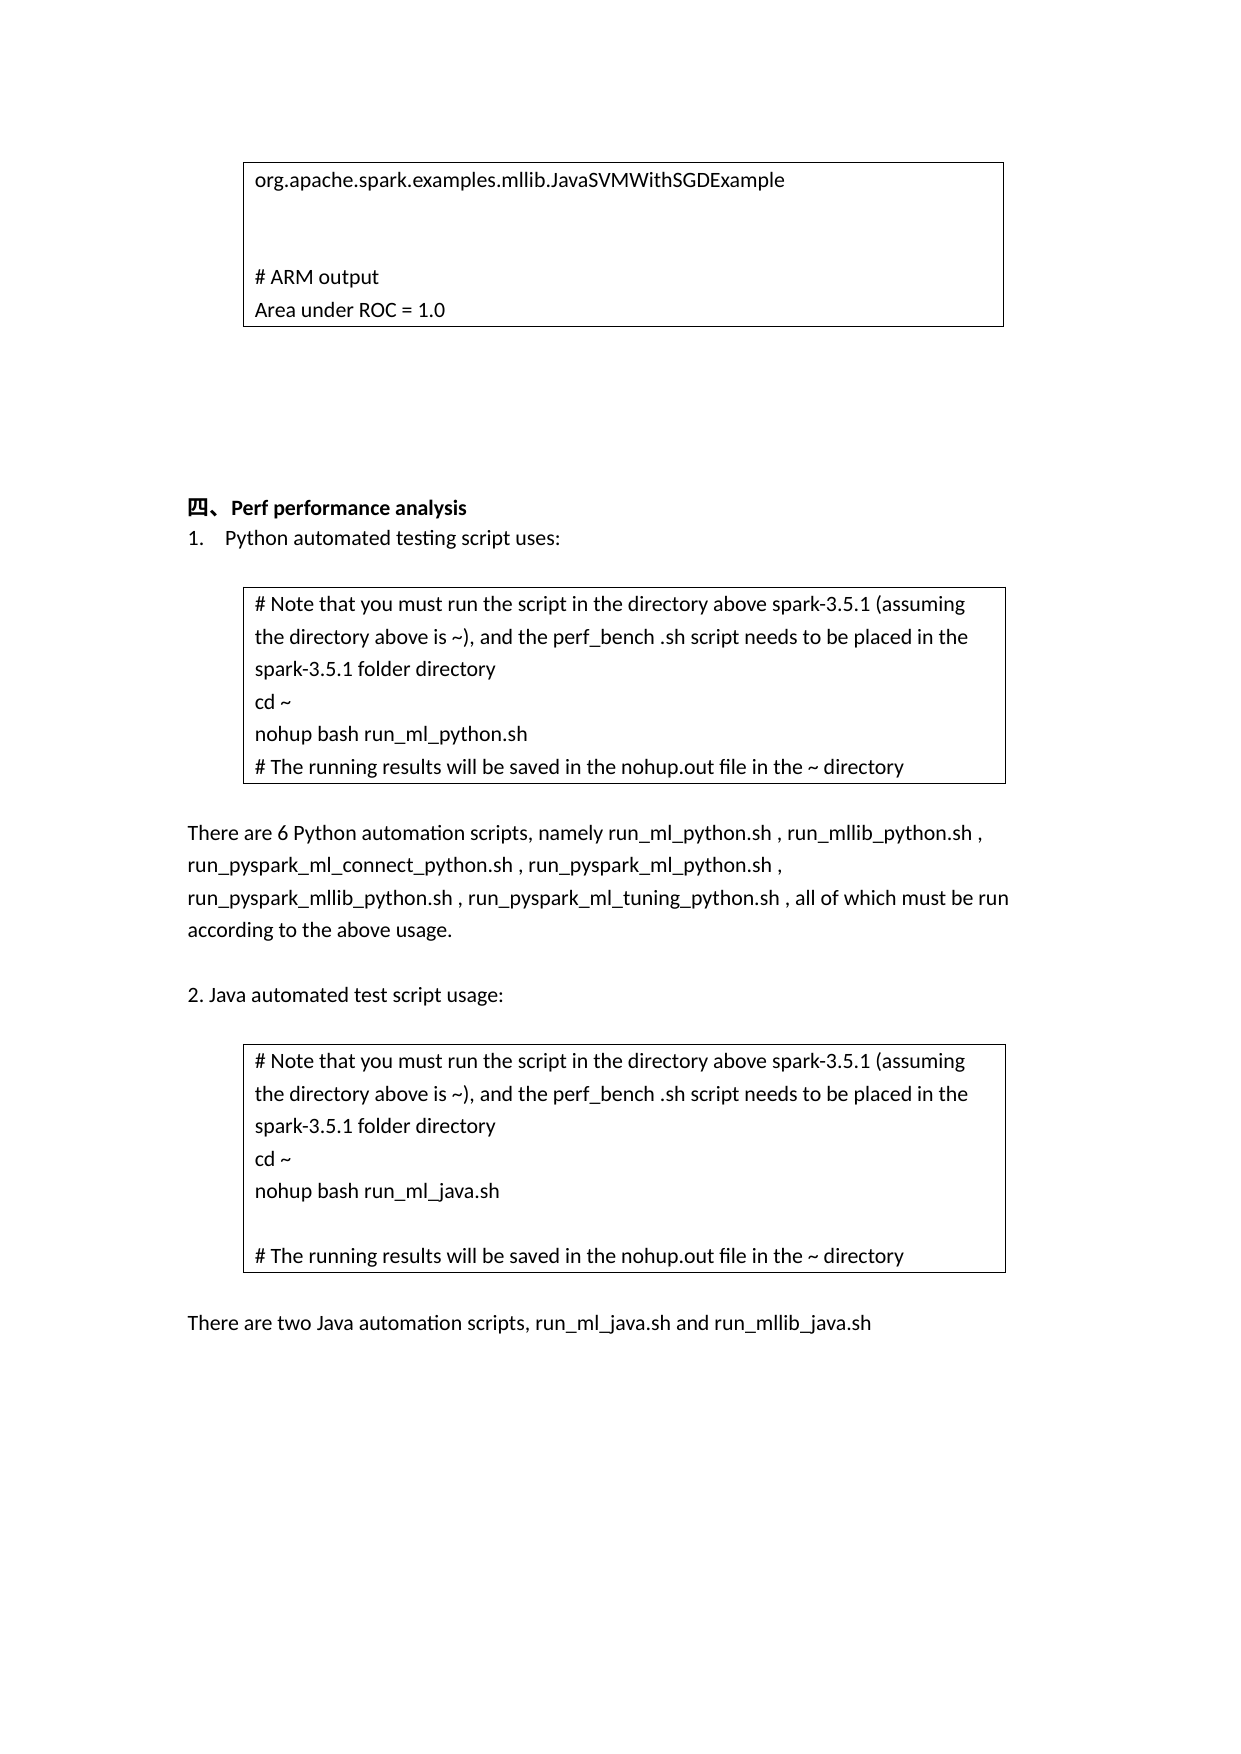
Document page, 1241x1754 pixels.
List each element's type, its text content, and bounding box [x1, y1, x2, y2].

text There are 6 Python automation scripts, namely run_ml_python.sh , run_mllib_python.sh , run_pyspark_ml_connect_python.sh , run_pyspark_ml_python.sh , run_pyspark_mllib_python.sh , run_pyspark_ml_tuning_python.sh , all of which must be run according to the above usage. [187, 816, 1053, 946]
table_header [244, 163, 1003, 326]
text There are two Java automation scripts, run_ml_java.sh and run_mllib_java.sh [187, 1306, 1053, 1338]
list Perf performance analysis [187, 489, 1053, 522]
table_header # Note that you must run the script in the directory above spark-3.5.1 (assuming the directory above is ~), and the perf_bench .sh script needs to be placed in the spark-3.5.1 folder directory cd ~ nohup bash run_ml_java.sh # The running results will be saved in the nohup.out file in the ~ directory [244, 1045, 1005, 1272]
list Python automated testing script uses: [187, 522, 1053, 554]
text 2. Java automated test script usage: [187, 979, 1053, 1011]
table_header # Note that you must run the script in the directory above spark-3.5.1 (assuming the directory above is ~), and the perf_bench .sh script needs to be placed in the spark-3.5.1 folder directory cd ~ nohup bash run_ml_python.sh # The running results will be saved in the nohup.out file in the ~ directory [244, 588, 1005, 783]
